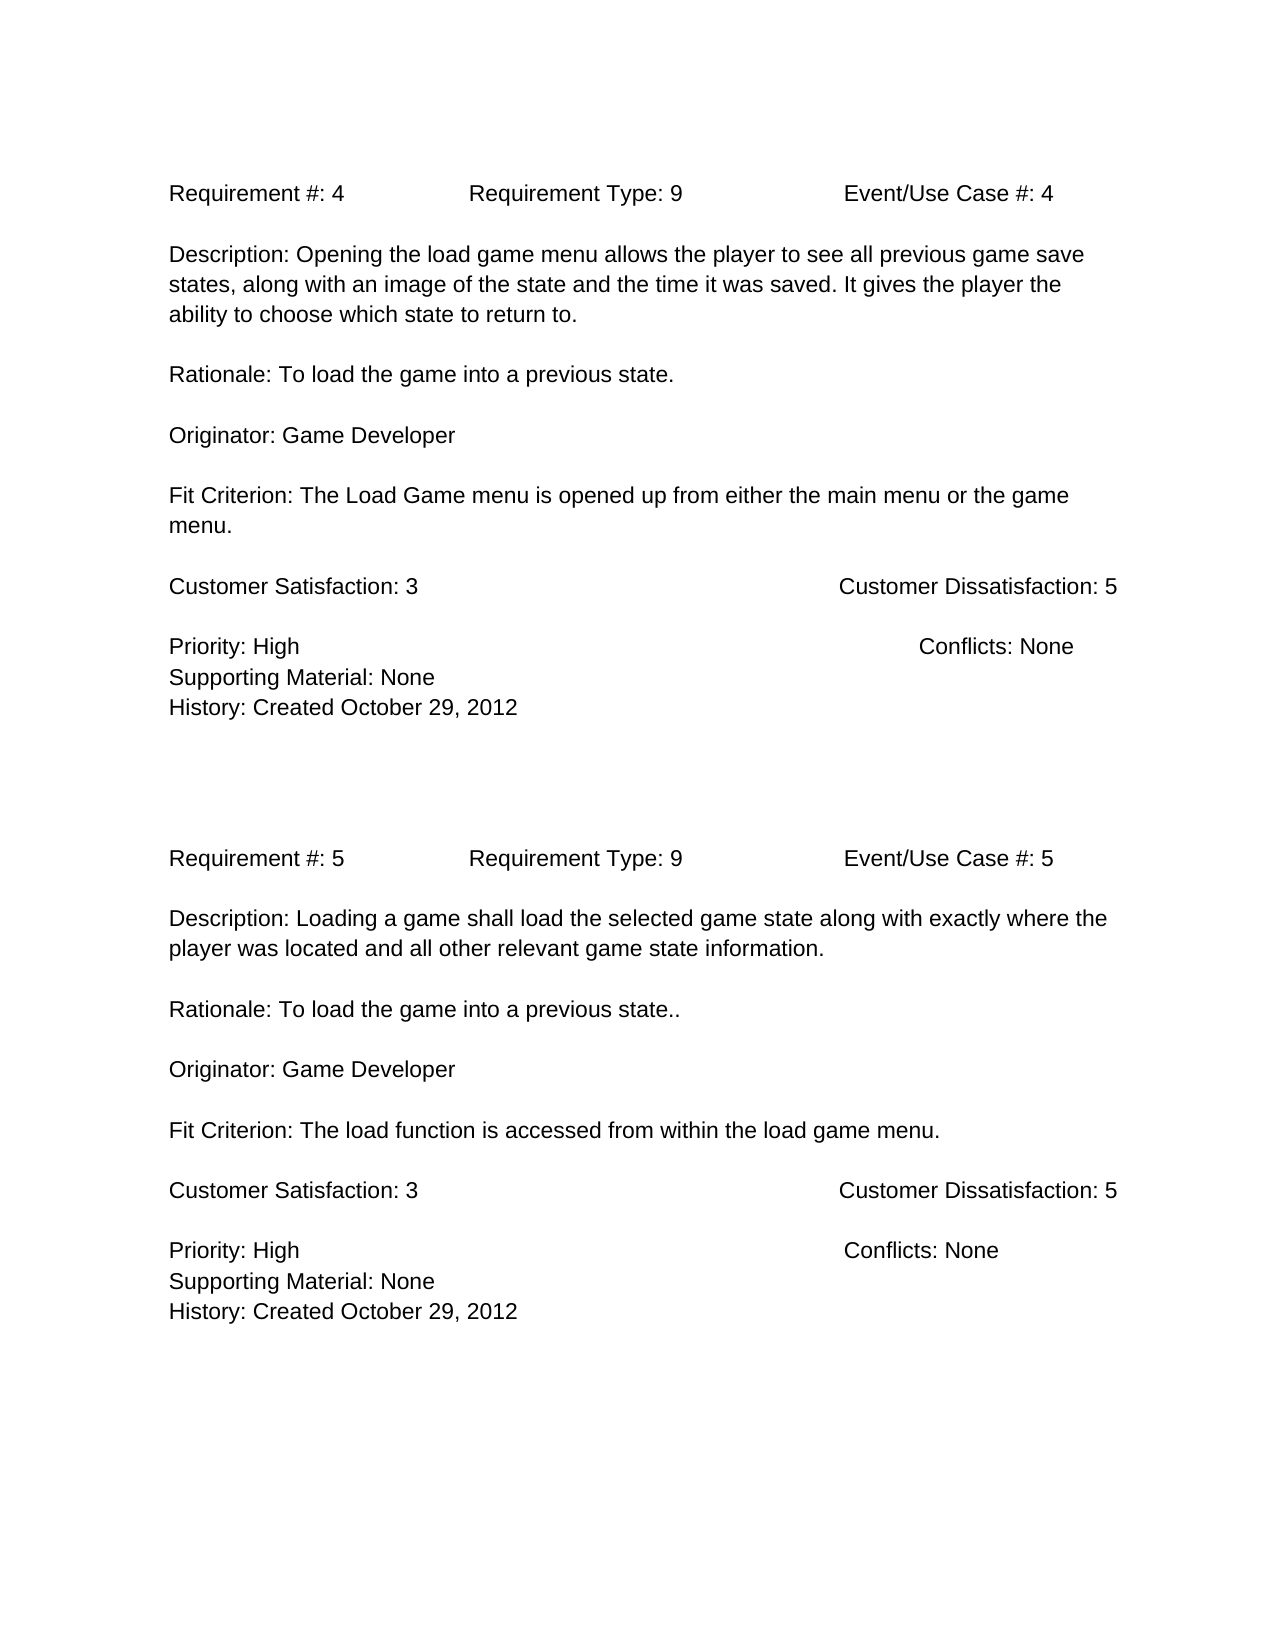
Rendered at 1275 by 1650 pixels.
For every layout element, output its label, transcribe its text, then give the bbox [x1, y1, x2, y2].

text Supporting Material: None [169, 1268, 1125, 1294]
text Fit Criterion: The Load Game menu is opened up from either the main menu or the game menu. [169, 482, 1125, 539]
text History: Created October 29, 2012 [169, 1298, 1125, 1324]
text Rationale: To load the game into a previous state.. [169, 996, 1125, 1022]
text Originator: Game Developer [169, 422, 1125, 448]
text Priority: High Conflicts: None [169, 1237, 1125, 1264]
text Requirement #: 5 Requirement Type: 9 Event/Use Case #: 5 [169, 845, 1125, 871]
text Description: Loading a game shall load the selected game state along with exactly where the player was located and all other relevant game state information. [169, 905, 1125, 962]
text Fit Criterion: The load function is accessed from within the load game menu. [169, 1117, 1125, 1143]
text Priority: High Conflicts: None [169, 633, 1125, 660]
text Originator: Game Developer [169, 1056, 1125, 1083]
text Requirement #: 4 Requirement Type: 9 Event/Use Case #: 4 [169, 180, 1125, 207]
text Supporting Material: None [169, 663, 1125, 690]
text Rationale: To load the game into a previous state. [169, 361, 1125, 388]
text History: Created October 29, 2012 [169, 694, 1125, 720]
text Customer Satisfaction: 3 Customer Dissatisfaction: 5 [169, 573, 1125, 599]
text Customer Satisfaction: 3 Customer Dissatisfaction: 5 [169, 1177, 1125, 1203]
text Description: Opening the load game menu allows the player to see all previous game save states, along with an image of the state and the time it was saved. It gives the player the ability to choose which state to return to. [169, 241, 1125, 327]
